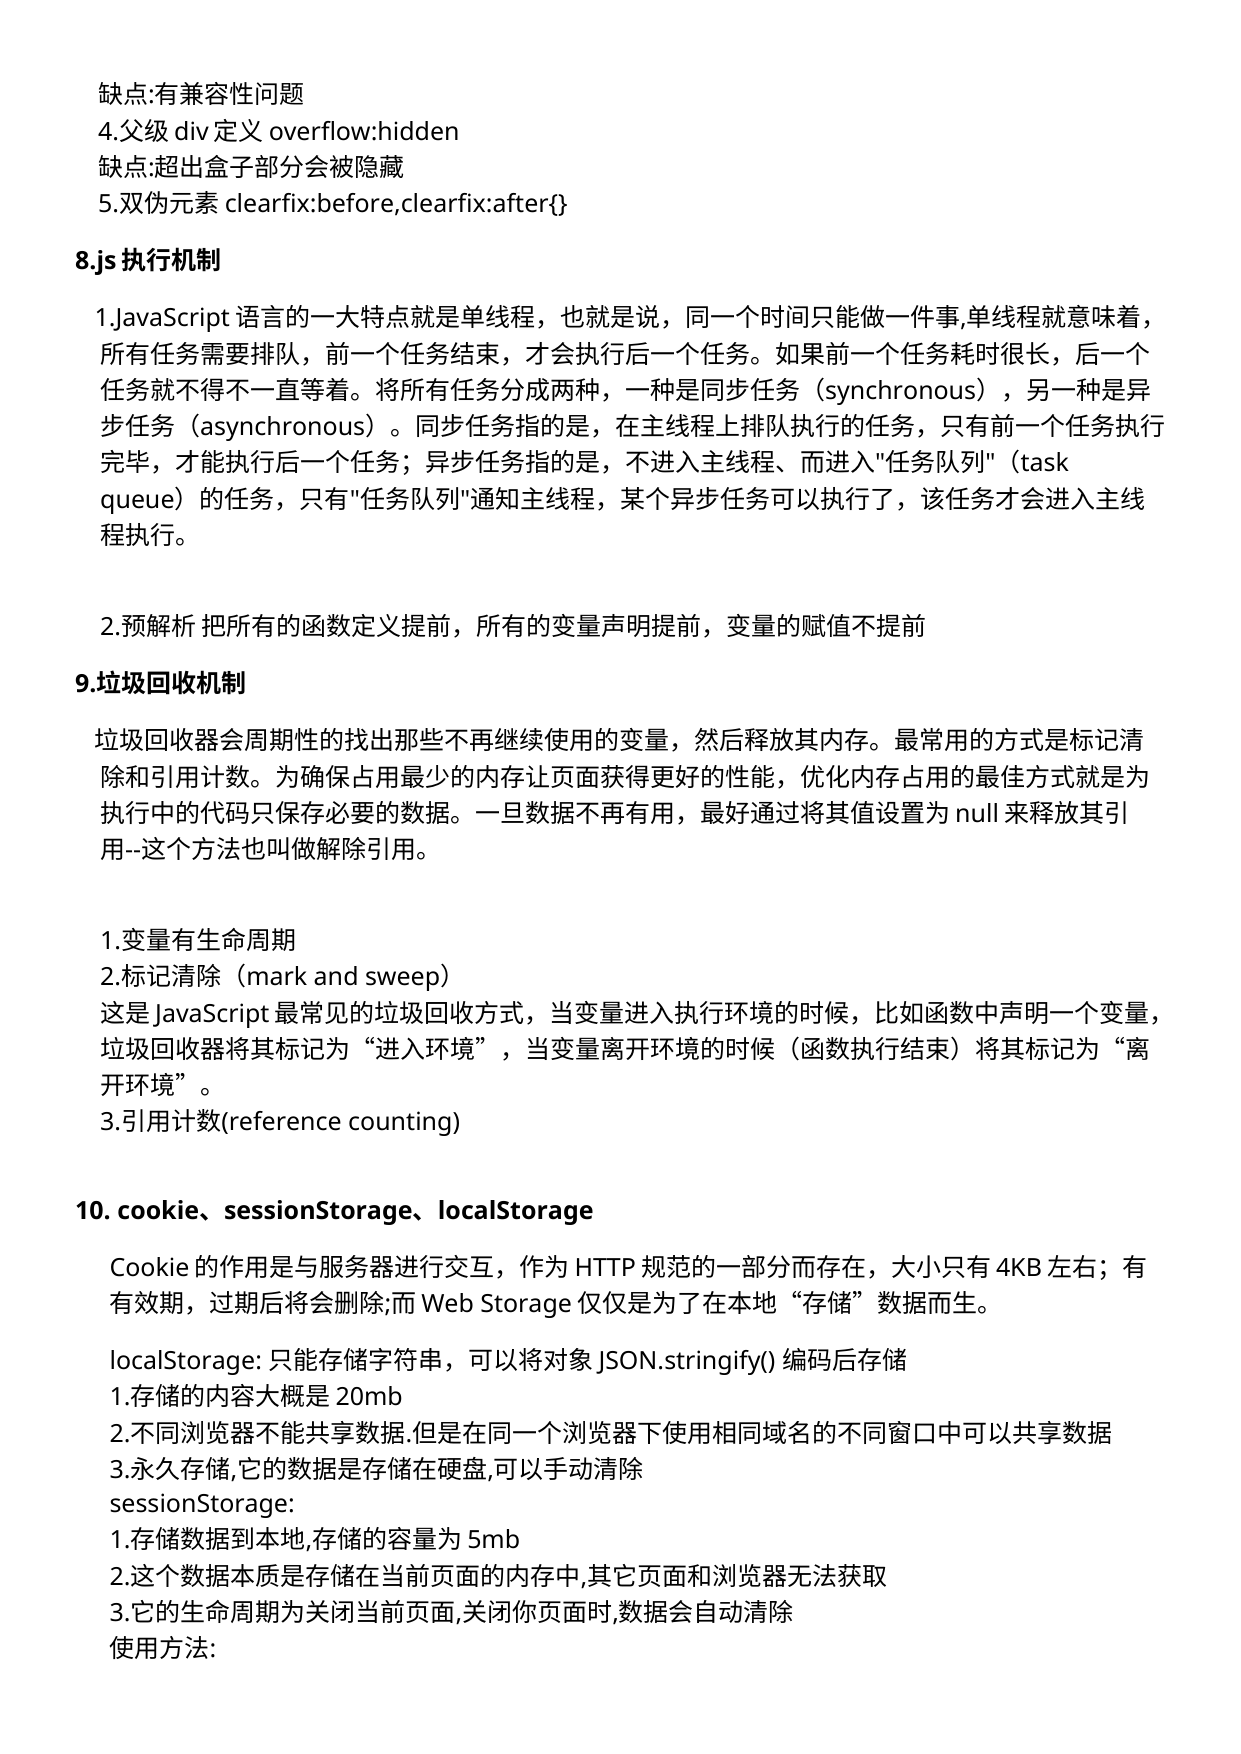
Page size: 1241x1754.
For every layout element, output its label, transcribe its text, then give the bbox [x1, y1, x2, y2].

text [109, 1341, 1165, 1665]
text Cookie的作用是与服务器进行交互，作为HTTP规范的一部分而存在，大小只有4KB左右；有有效期，过期后将会删除;而Web Storage仅仅是为了在本地“存储”数据而生。 [109, 1247, 1165, 1320]
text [98, 75, 1165, 220]
text 10. cookie、sessionStorage、localStorage [75, 1190, 1165, 1226]
text 2.预解析 把所有的函数定义提前，所有的变量声明提前，变量的赋值不提前 [75, 572, 1165, 643]
text 8.js执行机制 [75, 241, 1165, 277]
text 9.垃圾回收机制 [75, 664, 1165, 700]
text 1.JavaScript语言的一大特点就是单线程，也就是说，同一个时间只能做一件事,单线程就意味着，所有任务需要排队，前一个任务结束，才会执行后一个任务。如果前一个任务耗时很长，后一个任务就不得不一直等着。将所有任务分成两种，一种是同步任务（synchronous），另一种是异步任务（asynchronous）。同步任务指的是，在主线程上排队执行的任务，只有前一个任务执行完毕，才能执行后一个任务；异步任务指的是，不进入主线程、而进入"任务队列"（task queue）的任务，只有"任务队列"通知主线程，某个异步任务可以执行了，该任务才会进入主线程执行。 [75, 298, 1165, 552]
text 1.变量有生命周期 2.标记清除（mark and sweep） 这是JavaScript最常见的垃圾回收方式，当变量进入执行环境的时候，比如函数中声明一个变量，垃圾回收器将其标记为“进入环境”，当变量离开环境的时候（函数执行结束）将其标记为“离开环境”。 3.引用计数(reference counting) [75, 887, 1165, 1169]
text 垃圾回收器会周期性的找出那些不再继续使用的变量，然后释放其内存。最常用的方式是标记清除和引用计数。为确保占用最少的内存让页面获得更好的性能，优化内存占用的最佳方式就是为执行中的代码只保存必要的数据。一旦数据不再有用，最好通过将其值设置为null来释放其引用--这个方法也叫做解除引用。 [75, 721, 1165, 866]
